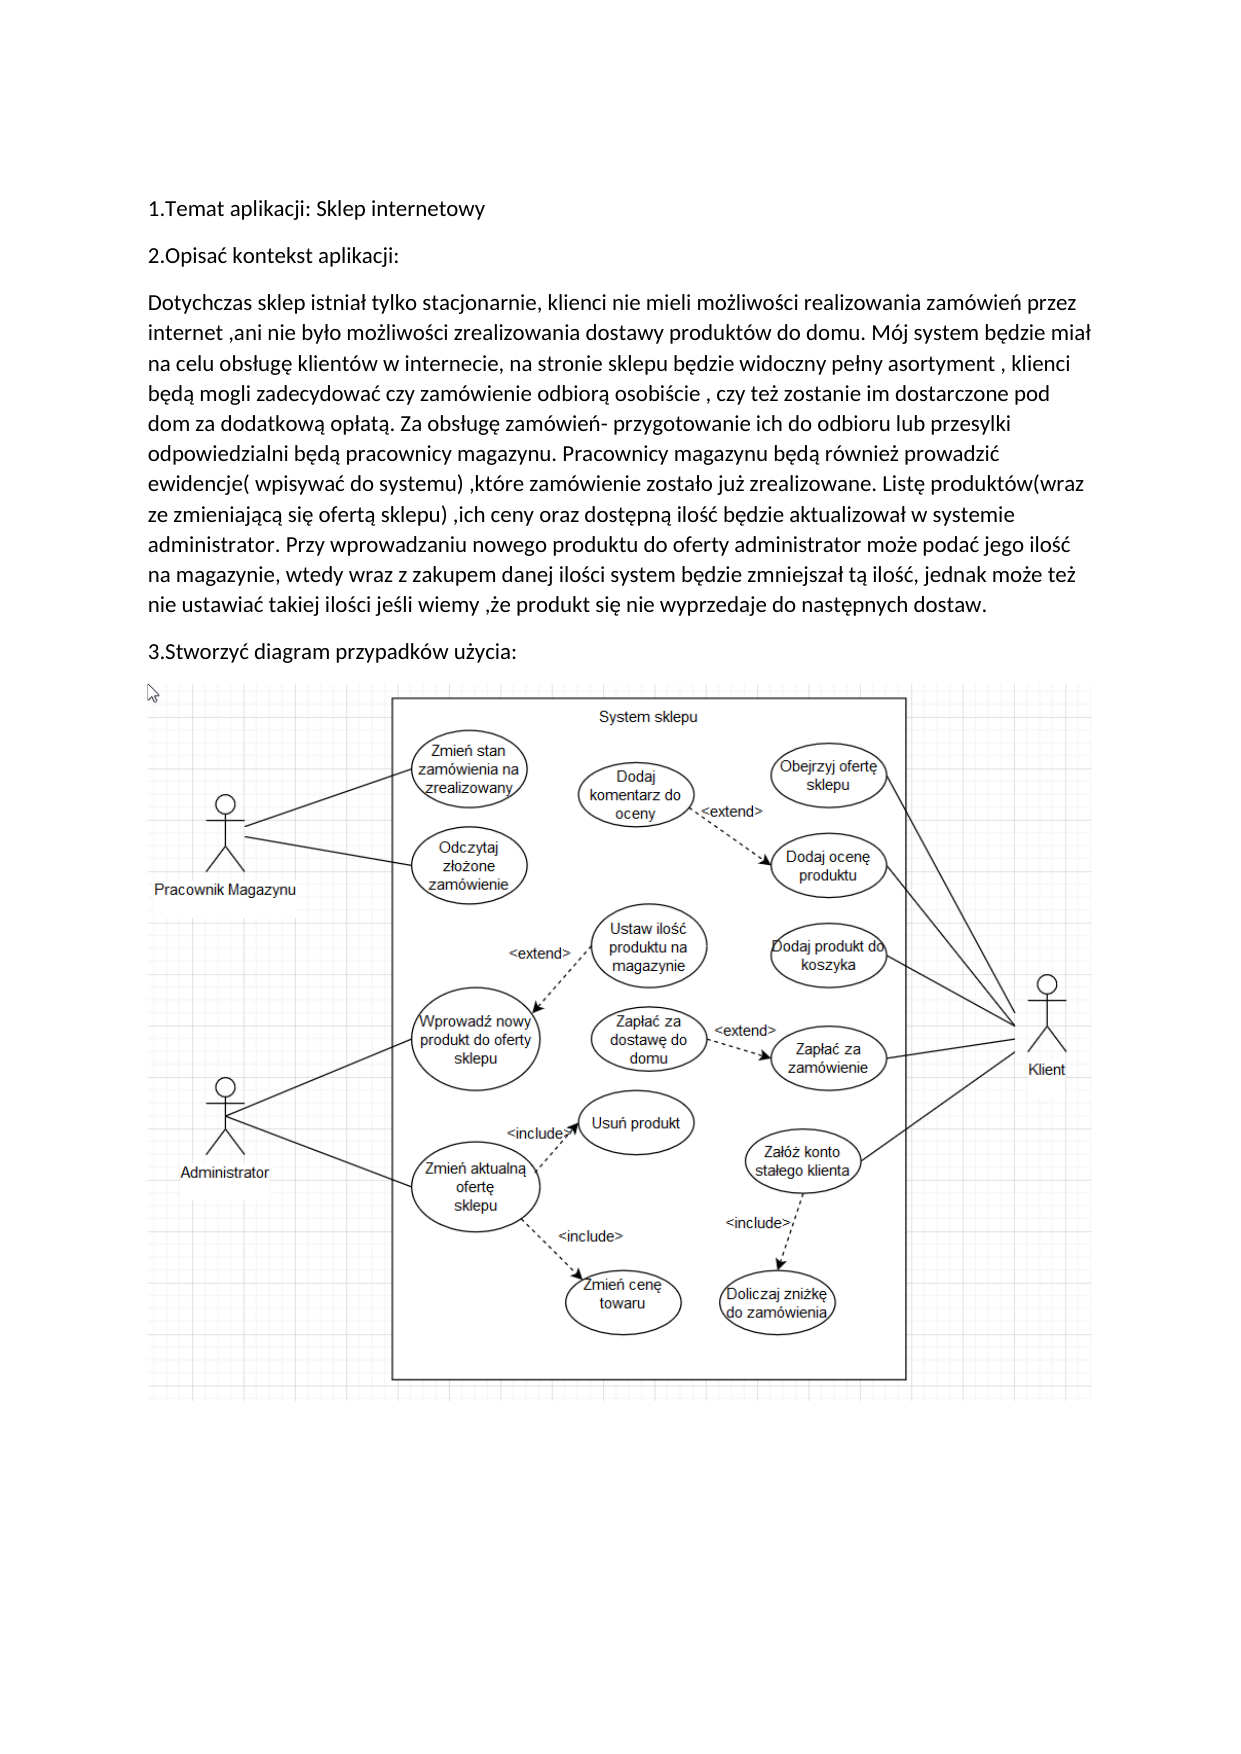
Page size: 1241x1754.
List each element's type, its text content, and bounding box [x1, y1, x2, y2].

text 2.Opisać kontekst aplikacji: [148, 241, 1093, 269]
text 1.Temat aplikacji: Sklep internetowy [148, 194, 1093, 222]
text Dotychczas sklep istniał tylko stacjonarnie, klienci nie mieli możliwości realizowania zamówień przez internet ,ani nie było możliwości zrealizowania dostawy produktów do domu. Mój system będzie miał na celu obsługę klientów w internecie, na stronie sklepu będzie widoczny pełny asortyment , klienci będą mogli zadecydować czy zamówienie odbiorą osobiście , czy też zostanie im dostarczone pod dom za dodatkową opłatą. Za obsługę zamówień- przygotowanie ich do odbioru lub przesylki odpowiedzialni będą pracownicy magazynu. Pracownicy magazynu będą również prowadzić ewidencje( wpisywać do systemu) ,które zamówienie zostało już zrealizowane. Listę produktów(wraz ze zmieniającą się ofertą sklepu) ,ich ceny oraz dostępną ilość będzie aktualizował w systemie administrator. Przy wprowadzaniu nowego produktu do oferty administrator może podać jego ilość na magazynie, wtedy wraz z zakupem danej ilości system będzie zmniejszał tą ilość, jednak może też nie ustawiać takiej ilości jeśli wiemy ,że produkt się nie wyprzedaje do następnych dostaw. [148, 288, 1093, 618]
picture [147, 684, 1092, 1401]
text 3.Stworzyć diagram przypadków użycia: [148, 637, 1093, 665]
